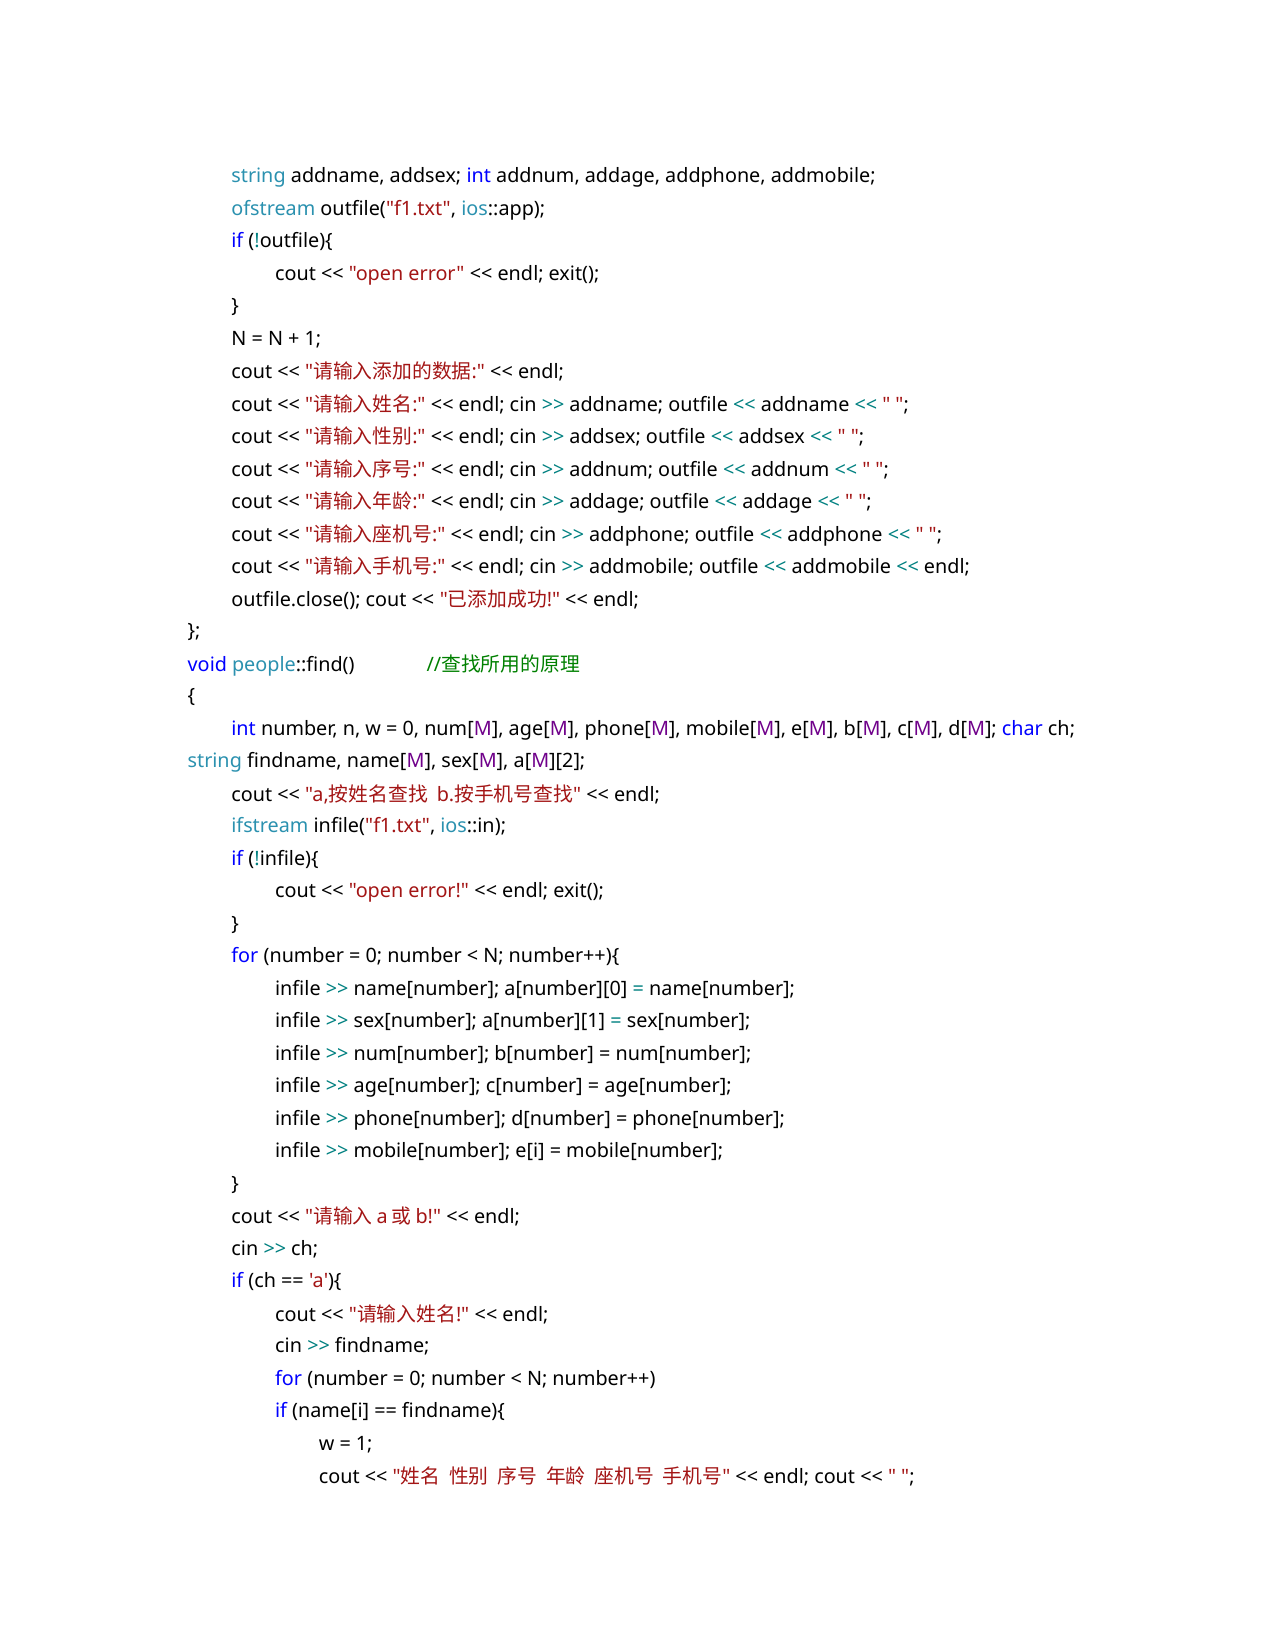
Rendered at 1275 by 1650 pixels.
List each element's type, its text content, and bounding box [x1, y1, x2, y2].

text infile >> sex[number]; a[number][1] = sex[number]; [187, 1004, 1087, 1036]
text infile >> num[number]; b[number] = num[number]; [187, 1036, 1087, 1069]
text void people::find() //查找所用的原理 [187, 646, 1087, 679]
text N = N + 1; [187, 321, 1087, 354]
text ifstream infile("f1.txt", ios::in); [187, 809, 1087, 841]
text for (number = 0; number < N; number++){ [187, 939, 1087, 971]
text if (name[i] == findname){ [187, 1394, 1087, 1426]
text cout << "请输入座机号:" << endl; cin >> addphone; outfile << addphone << " "; [187, 516, 1087, 549]
text if (ch == 'a'){ [187, 1264, 1087, 1296]
text if (!outfile){ [187, 224, 1087, 256]
text cin >> findname; [187, 1329, 1087, 1361]
text cout << "请输入性别:" << endl; cin >> addsex; outfile << addsex << " "; [187, 419, 1087, 451]
text cout << "open error" << endl; exit(); [187, 256, 1087, 289]
text infile >> name[number]; a[number][0] = name[number]; [187, 971, 1087, 1004]
text cout << "请输入年龄:" << endl; cin >> addage; outfile << addage << " "; [187, 484, 1087, 516]
text int number, n, w = 0, num[M], age[M], phone[M], mobile[M], e[M], b[M], c[M], d[M]; char ch; string findname, name[M], sex[M], a[M][2]; [187, 711, 1087, 776]
text infile >> phone[number]; d[number] = phone[number]; [187, 1101, 1087, 1134]
text if (!infile){ [187, 841, 1087, 874]
text cin >> ch; [187, 1231, 1087, 1264]
text cout << "请输入手机号:" << endl; cin >> addmobile; outfile << addmobile << endl; [187, 549, 1087, 581]
text } [187, 289, 1087, 321]
text { [187, 679, 1087, 711]
text infile >> mobile[number]; e[i] = mobile[number]; [187, 1134, 1087, 1166]
text cout << "请输入a或b!" << endl; [187, 1199, 1087, 1231]
text w = 1; [187, 1426, 1087, 1459]
text cout << "请输入姓名:" << endl; cin >> addname; outfile << addname << " "; [187, 386, 1087, 419]
text cout << "请输入姓名!" << endl; [187, 1296, 1087, 1329]
text } [187, 906, 1087, 939]
text cout << "a,按姓名查找 b.按手机号查找" << endl; [187, 776, 1087, 809]
text cout << "open error!" << endl; exit(); [187, 874, 1087, 906]
text cout << "请输入序号:" << endl; cin >> addnum; outfile << addnum << " "; [187, 451, 1087, 484]
text string addname, addsex; int addnum, addage, addphone, addmobile; [187, 159, 1087, 191]
text infile >> age[number]; c[number] = age[number]; [187, 1069, 1087, 1101]
text cout << "请输入添加的数据:" << endl; [187, 354, 1087, 386]
text }; [187, 614, 1087, 646]
text } [187, 1166, 1087, 1199]
text ofstream outfile("f1.txt", ios::app); [187, 191, 1087, 224]
text cout << "姓名 性别 序号 年龄 座机号 手机号" << endl; cout << " "; [187, 1459, 1087, 1491]
text outfile.close(); cout << "已添加成功!" << endl; [187, 581, 1087, 614]
text for (number = 0; number < N; number++) [187, 1361, 1087, 1394]
